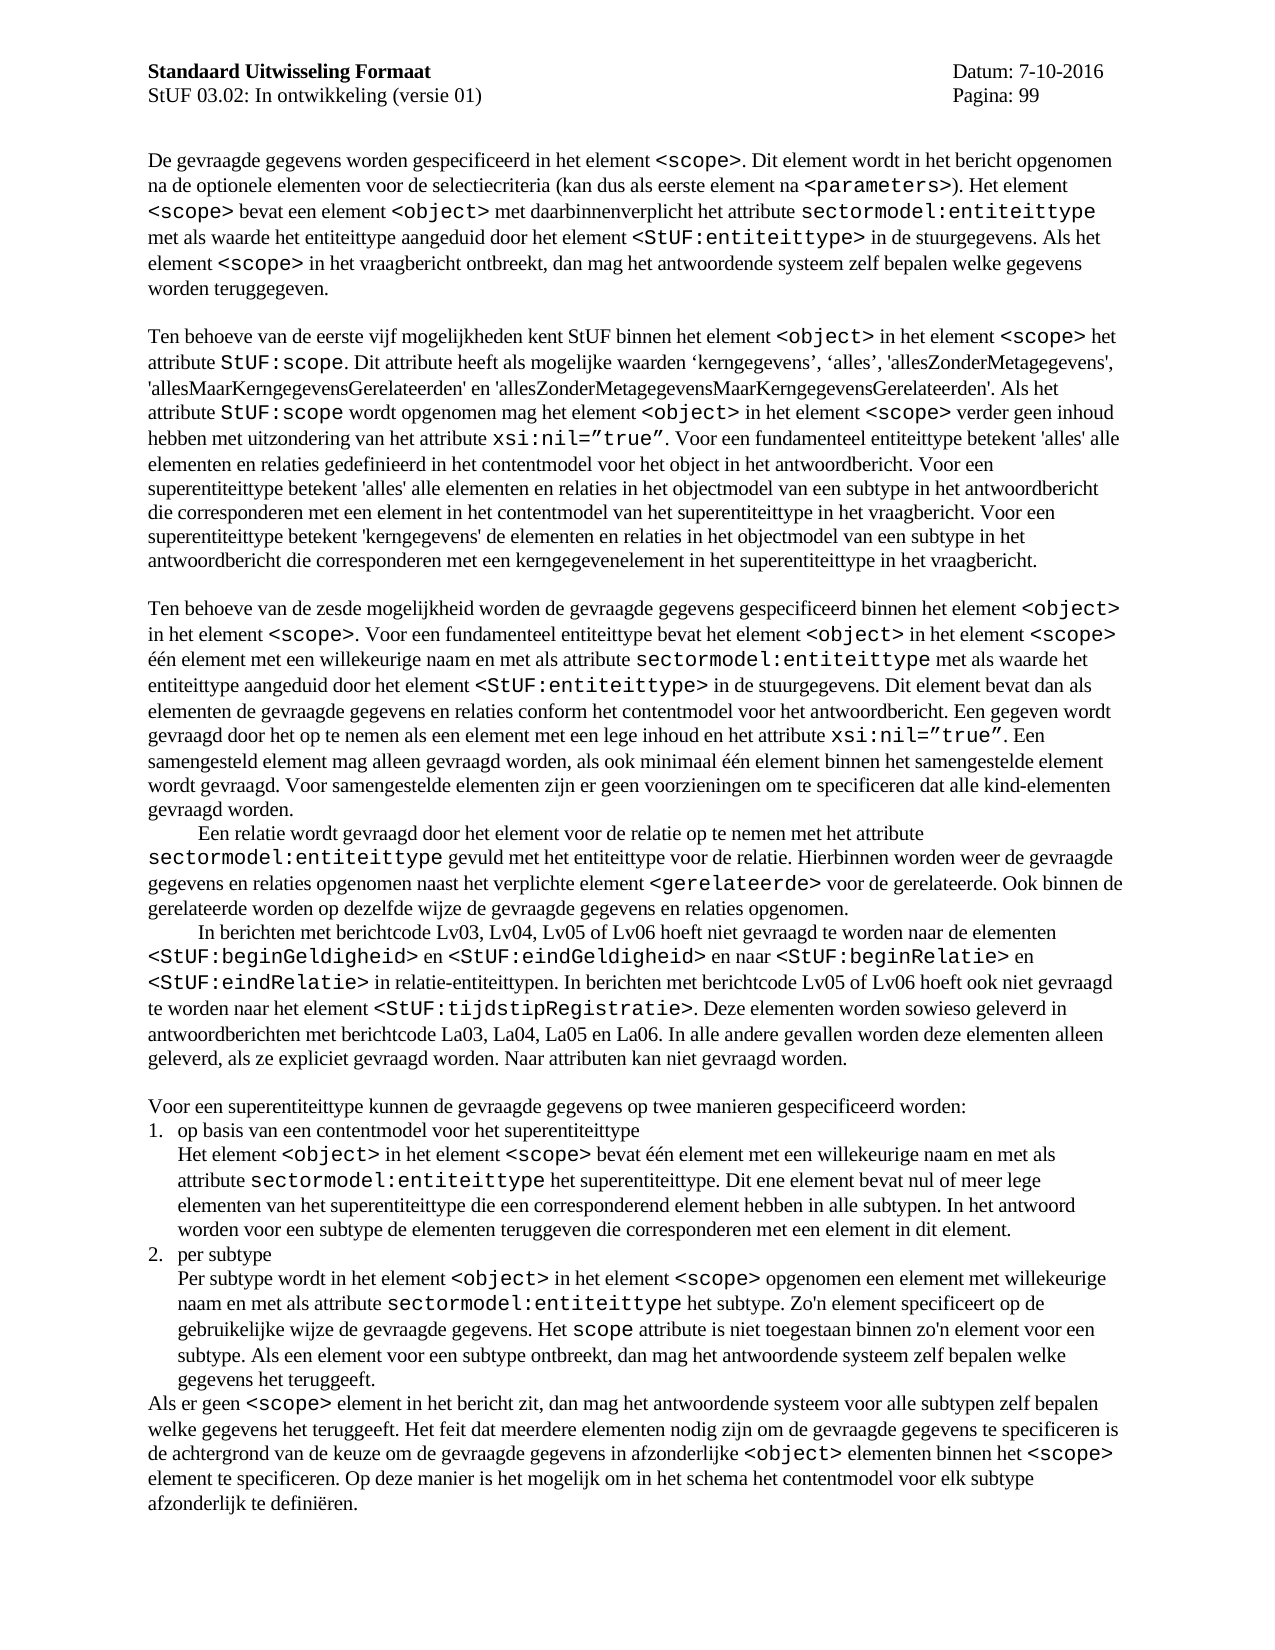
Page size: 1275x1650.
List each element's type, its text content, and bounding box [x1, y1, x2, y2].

text Als er geen <scope> element in het bericht zit, dan mag het antwoordende systeem voor alle subtypen zelf bepalen welke gegevens het teruggeeft. Het feit dat meerdere elementen nodig zijn om de gevraagde gegevens te specificeren is de achtergrond van de keuze om de gevraagde gegevens in afzonderlijke <object> elementen binnen het <scope> element te specificeren. Op deze manier is het mogelijk om in het schema het contentmodel voor elk subtype afzonderlijk te definiëren. [148, 1391, 1127, 1514]
text Per subtype wordt in het element <object> in het element <scope> opgenomen een element met willekeurige naam en met als attribute sectormodel:entiteittype het subtype. Zo'n element specificeert op de gebruikelijke wijze de gevraagde gegevens. Het scope attribute is niet toegestaan binnen zo'n element voor een subtype. Als een element voor een subtype ontbreekt, dan mag het antwoordende systeem zelf bepalen welke gegevens het teruggeeft. [177, 1266, 1127, 1391]
text De gevraagde gegevens worden gespecificeerd in het element <scope>. Dit element wordt in het bericht opgenomen na de optionele elementen voor de selectiecriteria (kan dus als eerste element na <parameters>). Het element <scope> bevat een element <object> met daarbinnenverplicht het attribute sectormodel:entiteittype met als waarde het entiteittype aangeduid door het element <StUF:entiteittype> in de stuurgegevens. Als het element <scope> in het vraagbericht ontbreekt, dan mag het antwoordende systeem zelf bepalen welke gegevens worden teruggegeven. [148, 148, 1127, 300]
text Voor een superentiteittype kunnen de gevraagde gegevens op twee manieren gespecificeerd worden: [148, 1094, 1127, 1118]
text Ten behoeve van de eerste vijf mogelijkheden kent StUF binnen het element <object> in het element <scope> het attribute StUF:scope. Dit attribute heeft als mogelijke waarden ‘kerngegevens’, ‘alles’, 'allesZonderMetagegevens', 'allesMaarKerngegevensGerelateerden' en 'allesZonderMetagegevensMaarKerngegevensGerelateerden'. Als het attribute StUF:scope wordt opgenomen mag het element <object> in het element <scope> verder geen inhoud hebben met uitzondering van het attribute xsi:nil=”true”. Voor een fundamenteel entiteittype betekent 'alles' alle elementen en relaties gedefinieerd in het contentmodel voor het object in het antwoordbericht. Voor een superentiteittype betekent 'alles' alle elementen en relaties in het objectmodel van een subtype in het antwoordbericht die corresponderen met een element in het contentmodel van het superentiteittype in het vraagbericht. Voor een superentiteittype betekent 'kerngegevens' de elementen en relaties in het objectmodel van een subtype in het antwoordbericht die corresponderen met een kerngegevenelement in het superentiteittype in het vraagbericht. [148, 324, 1127, 572]
text Een relatie wordt gevraagd door het element voor de relatie op te nemen met het attribute sectormodel:entiteittype gevuld met het entiteittype voor de relatie. Hierbinnen worden weer de gevraagde gegevens en relaties opgenomen naast het verplichte element <gerelateerde> voor de gerelateerde. Ook binnen de gerelateerde worden op dezelfde wijze de gevraagde gegevens en relaties opgenomen. [148, 821, 1127, 920]
text Ten behoeve van de zesde mogelijkheid worden de gevraagde gegevens gespecificeerd binnen het element <object> in het element <scope>. Voor een fundamenteel entiteittype bevat het element <object> in het element <scope> één element met een willekeurige naam en met als attribute sectormodel:entiteittype met als waarde het entiteittype aangeduid door het element <StUF:entiteittype> in de stuurgegevens. Dit element bevat dan als elementen de gevraagde gegevens en relaties conform het contentmodel voor het antwoordbericht. Een gegeven wordt gevraagd door het op te nemen als een element met een lege inhoud en het attribute xsi:nil=”true”. Een samengesteld element mag alleen gevraagd worden, als ook minimaal één element binnen het samengestelde element wordt gevraagd. Voor samengestelde elementen zijn er geen voorzieningen om te specificeren dat alle kind-elementen gevraagd worden. [148, 596, 1127, 821]
list per subtype [148, 1241, 1127, 1266]
list op basis van een contentmodel voor het superentiteittype Het element <object> in het element <scope> bevat één element met een willekeurige naam en met als attribute sectormodel:entiteittype het superentiteittype. Dit ene element bevat nul of meer lege elementen van het superentiteittype die een corresponderend element hebben in alle subtypen. In het antwoord worden voor een subtype de elementen teruggeven die corresponderen met een element in dit element. [148, 1118, 1127, 1241]
text In berichten met berichtcode Lv03, Lv04, Lv05 of Lv06 hoeft niet gevraagd te worden naar de elementen <StUF:beginGeldigheid> en <StUF:eindGeldigheid> en naar <StUF:beginRelatie> en <StUF:eindRelatie> in relatie-entiteittypen. In berichten met berichtcode Lv05 of Lv06 hoeft ook niet gevraagd te worden naar het element <StUF:tijdstipRegistratie>. Deze elementen worden sowieso geleverd in antwoordberichten met berichtcode La03, La04, La05 en La06. In alle andere gevallen worden deze elementen alleen geleverd, als ze expliciet gevraagd worden. Naar attributen kan niet gevraagd worden. [148, 920, 1127, 1070]
